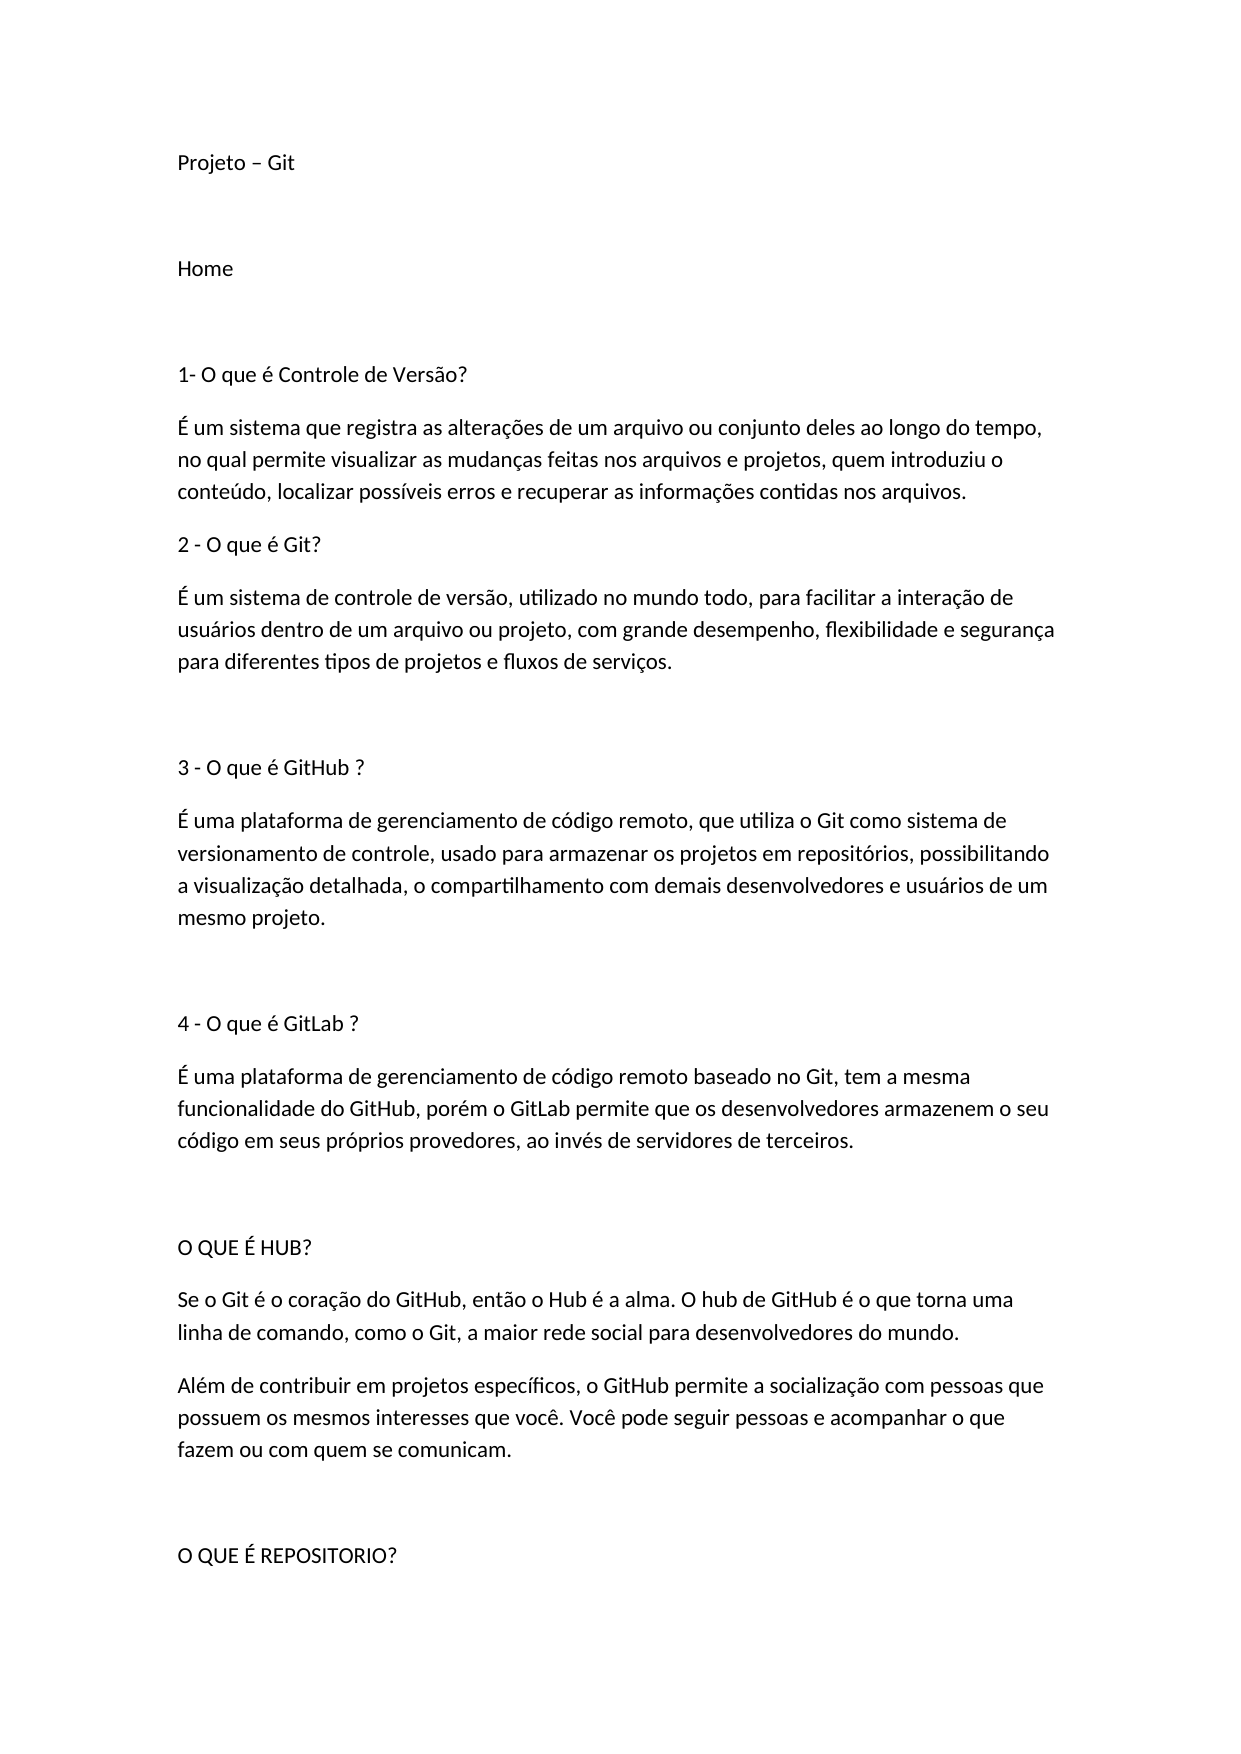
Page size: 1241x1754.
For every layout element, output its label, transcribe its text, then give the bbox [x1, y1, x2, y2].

text Além de contribuir em projetos específicos, o GitHub permite a socialização com pessoas que possuem os mesmos interesses que você. Você pode seguir pessoas e acompanhar o que fazem ou com quem se comunicam. [177, 1371, 1063, 1463]
text 1- O que é Controle de Versão? [177, 360, 1063, 388]
text É um sistema que registra as alterações de um arquivo ou conjunto deles ao longo do tempo, no qual permite visualizar as mudanças feitas nos arquivos e projetos, quem introduziu o conteúdo, localizar possíveis erros e recuperar as informações contidas nos arquivos. [177, 413, 1063, 505]
text Projeto – Git [177, 148, 1063, 176]
text 2 - O que é Git? [177, 530, 1063, 558]
text É uma plataforma de gerenciamento de código remoto baseado no Git, tem a mesma funcionalidade do GitHub, porém o GitLab permite que os desenvolvedores armazenem o seu código em seus próprios provedores, ao invés de servidores de terceiros. [177, 1062, 1063, 1154]
text 4 - O que é GitLab ? [177, 1009, 1063, 1037]
text Se o Git é o coração do GitHub, então o Hub é a alma. O hub de GitHub é o que torna uma linha de comando, como o Git, a maior rede social para desenvolvedores do mundo. [177, 1286, 1063, 1346]
text É um sistema de controle de versão, utilizado no mundo todo, para facilitar a interação de usuários dentro de um arquivo ou projeto, com grande desempenho, flexibilidade e segurança para diferentes tipos de projetos e fluxos de serviços. [177, 583, 1063, 676]
text Home [177, 254, 1063, 282]
text O QUE É HUB? [177, 1233, 1063, 1261]
text O QUE É REPOSITORIO? [177, 1541, 1063, 1569]
text 3 - O que é GitHub ? [177, 753, 1063, 782]
text É uma plataforma de gerenciamento de código remoto, que utiliza o Git como sistema de versionamento de controle, usado para armazenar os projetos em repositórios, possibilitando a visualização detalhada, o compartilhamento com demais desenvolvedores e usuários de um mesmo projeto. [177, 807, 1063, 931]
